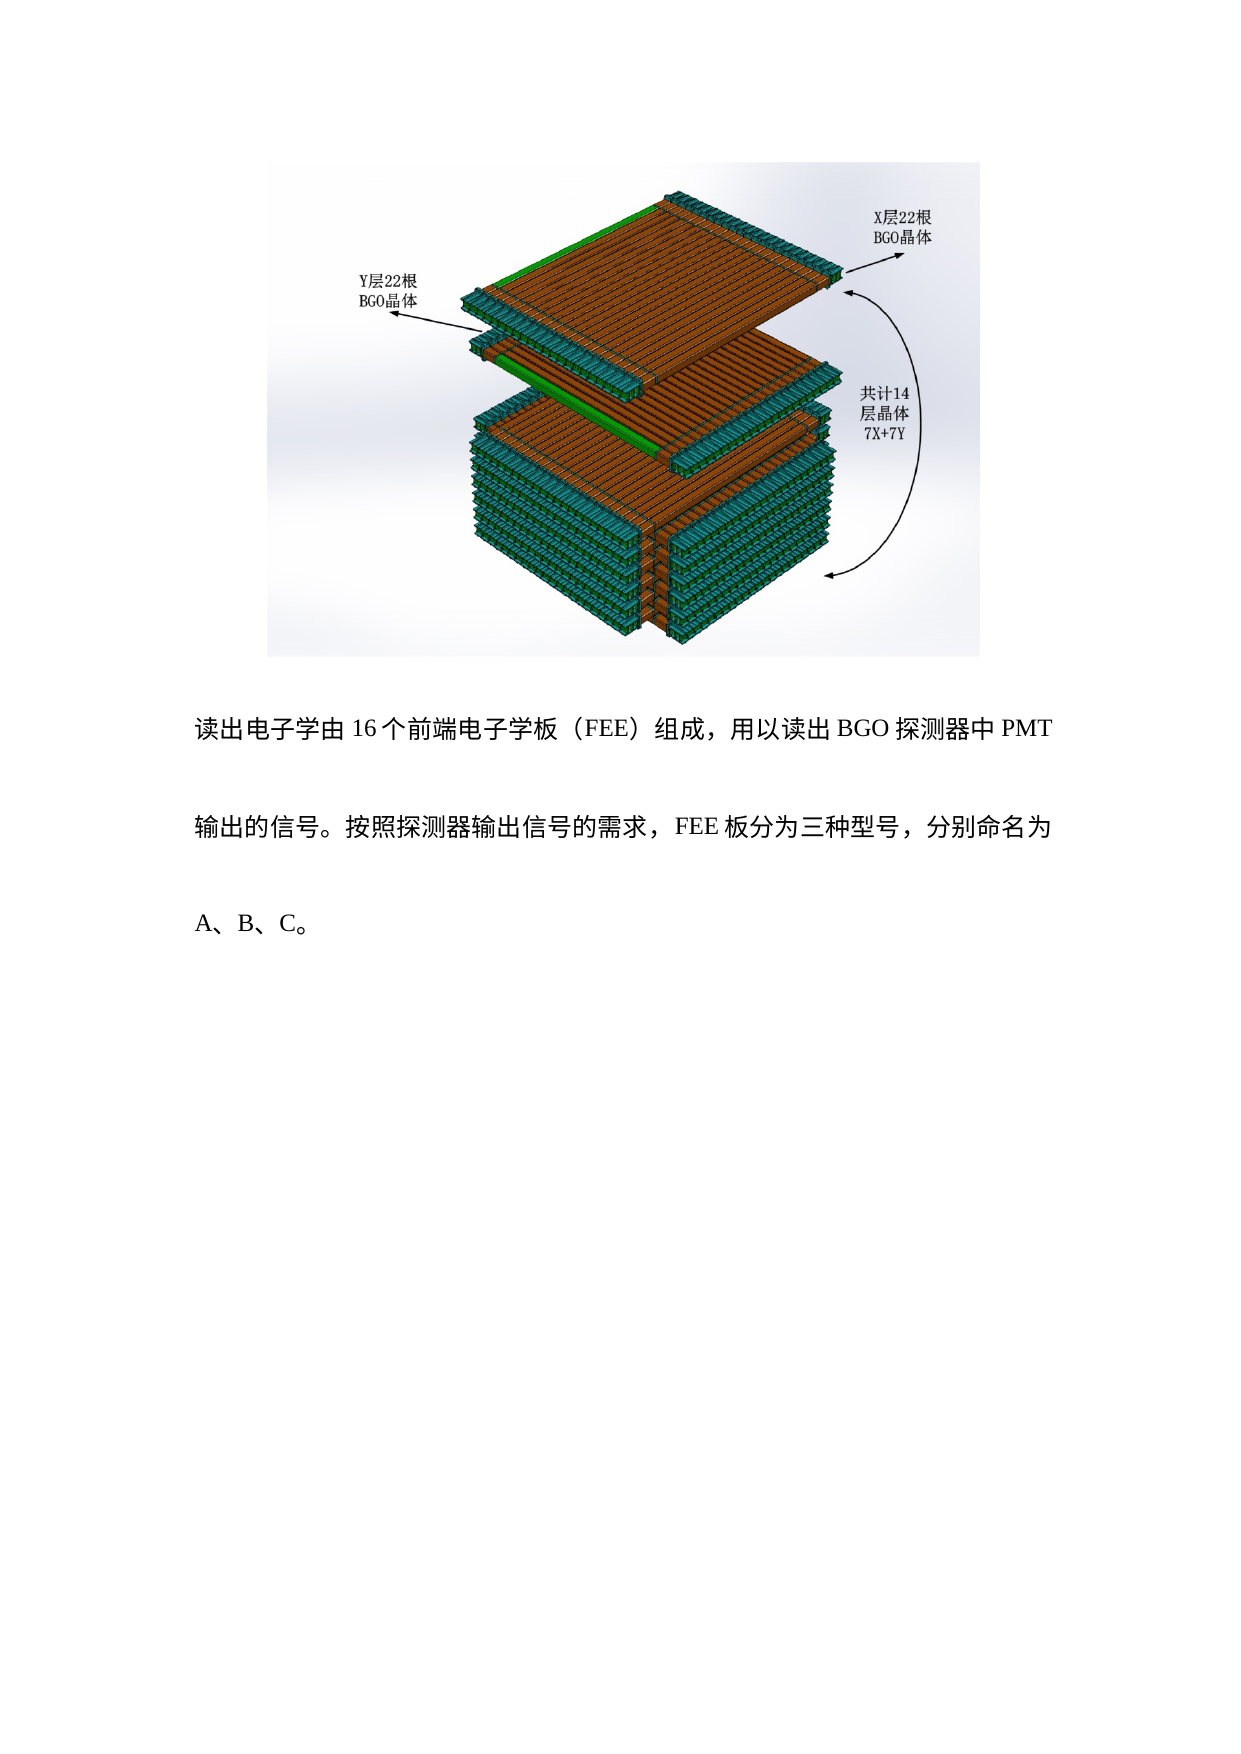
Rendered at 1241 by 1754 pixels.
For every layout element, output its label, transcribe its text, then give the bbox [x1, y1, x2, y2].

text 读出电子学由16个前端电子学板（FEE）组成，用以读出BGO探测器中PMT输出的信号。按照探测器输出信号的需求，FEE板分为三种型号，分别命名为A、B、C。 [194, 695, 1053, 955]
picture [266, 162, 981, 657]
